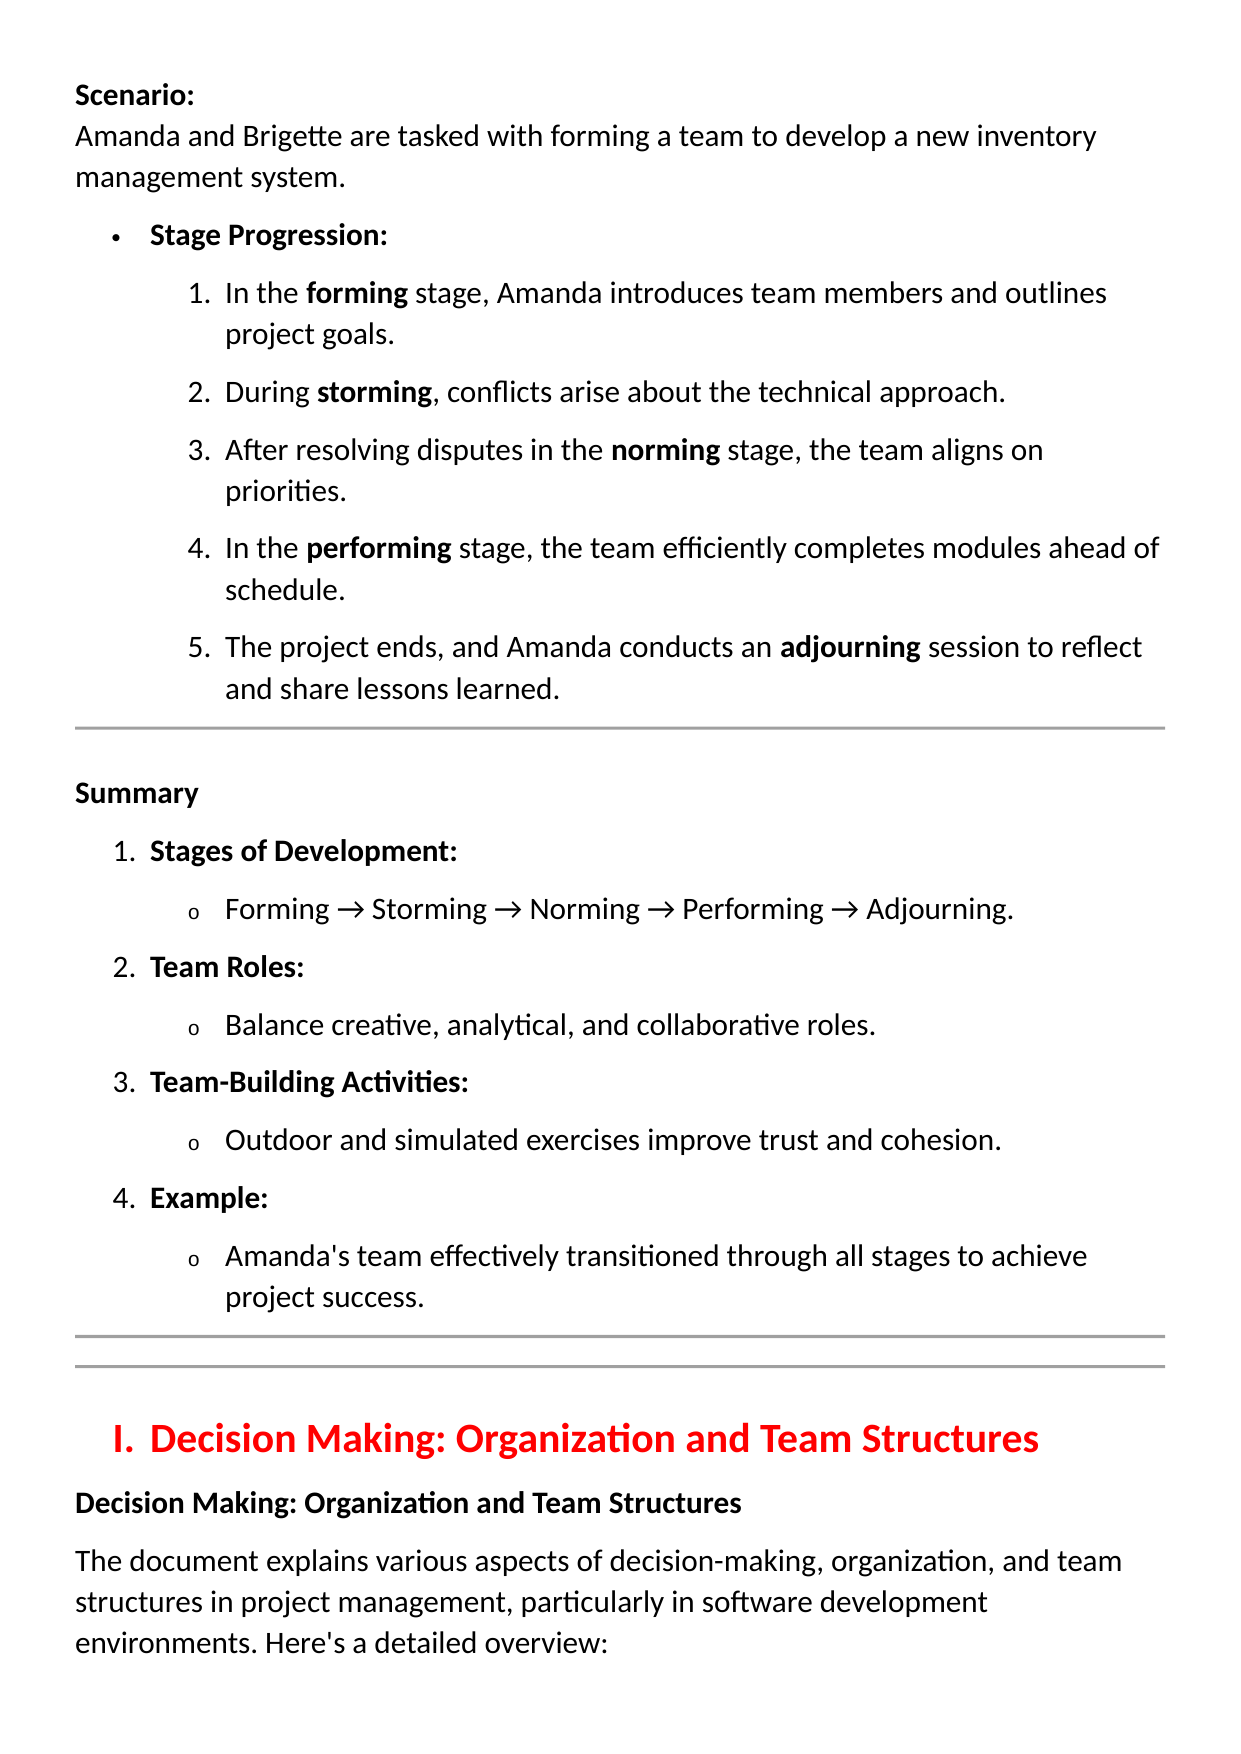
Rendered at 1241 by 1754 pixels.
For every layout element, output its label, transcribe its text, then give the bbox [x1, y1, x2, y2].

list In the forming stage, Amanda introduces team members and outlines project goals. [187, 273, 1165, 352]
list Amanda's team effectively transitioned through all stages to achieve project success. [187, 1236, 1165, 1315]
list In the performing stage, the team efficiently completes modules ahead of schedule. [187, 529, 1165, 608]
text Decision Making: Organization and Team Structures [75, 1483, 1165, 1522]
list Stage Progression: [112, 215, 1165, 253]
list Team-Building Activities: [112, 1062, 1165, 1101]
list Stages of Development: [112, 831, 1165, 869]
list Outdoor and simulated exercises improve trust and cohesion. [187, 1120, 1165, 1158]
text Summary [75, 773, 1165, 812]
list The project ends, and Amanda conducts an adjourning session to reflect and share lessons learned. [187, 628, 1165, 707]
list After resolving disputes in the norming stage, the team aligns on priorities. [187, 430, 1165, 509]
list During storming, conflicts arise about the technical approach. [187, 372, 1165, 410]
text The document explains various aspects of decision-making, organization, and team structures in project management, particularly in software development environments. Here's a detailed overview: [75, 1541, 1165, 1662]
list Decision Making: Organization and Team Structures [112, 1412, 1165, 1463]
list Example: [112, 1178, 1165, 1216]
list Team Roles: [112, 947, 1165, 985]
text Scenario: Amanda and Brigette are tasked with forming a team to develop a new inventory management system. [75, 75, 1165, 195]
list Balance creative, analytical, and collaborative roles. [187, 1005, 1165, 1043]
list Forming → Storming → Norming → Performing → Adjourning. [187, 889, 1165, 927]
